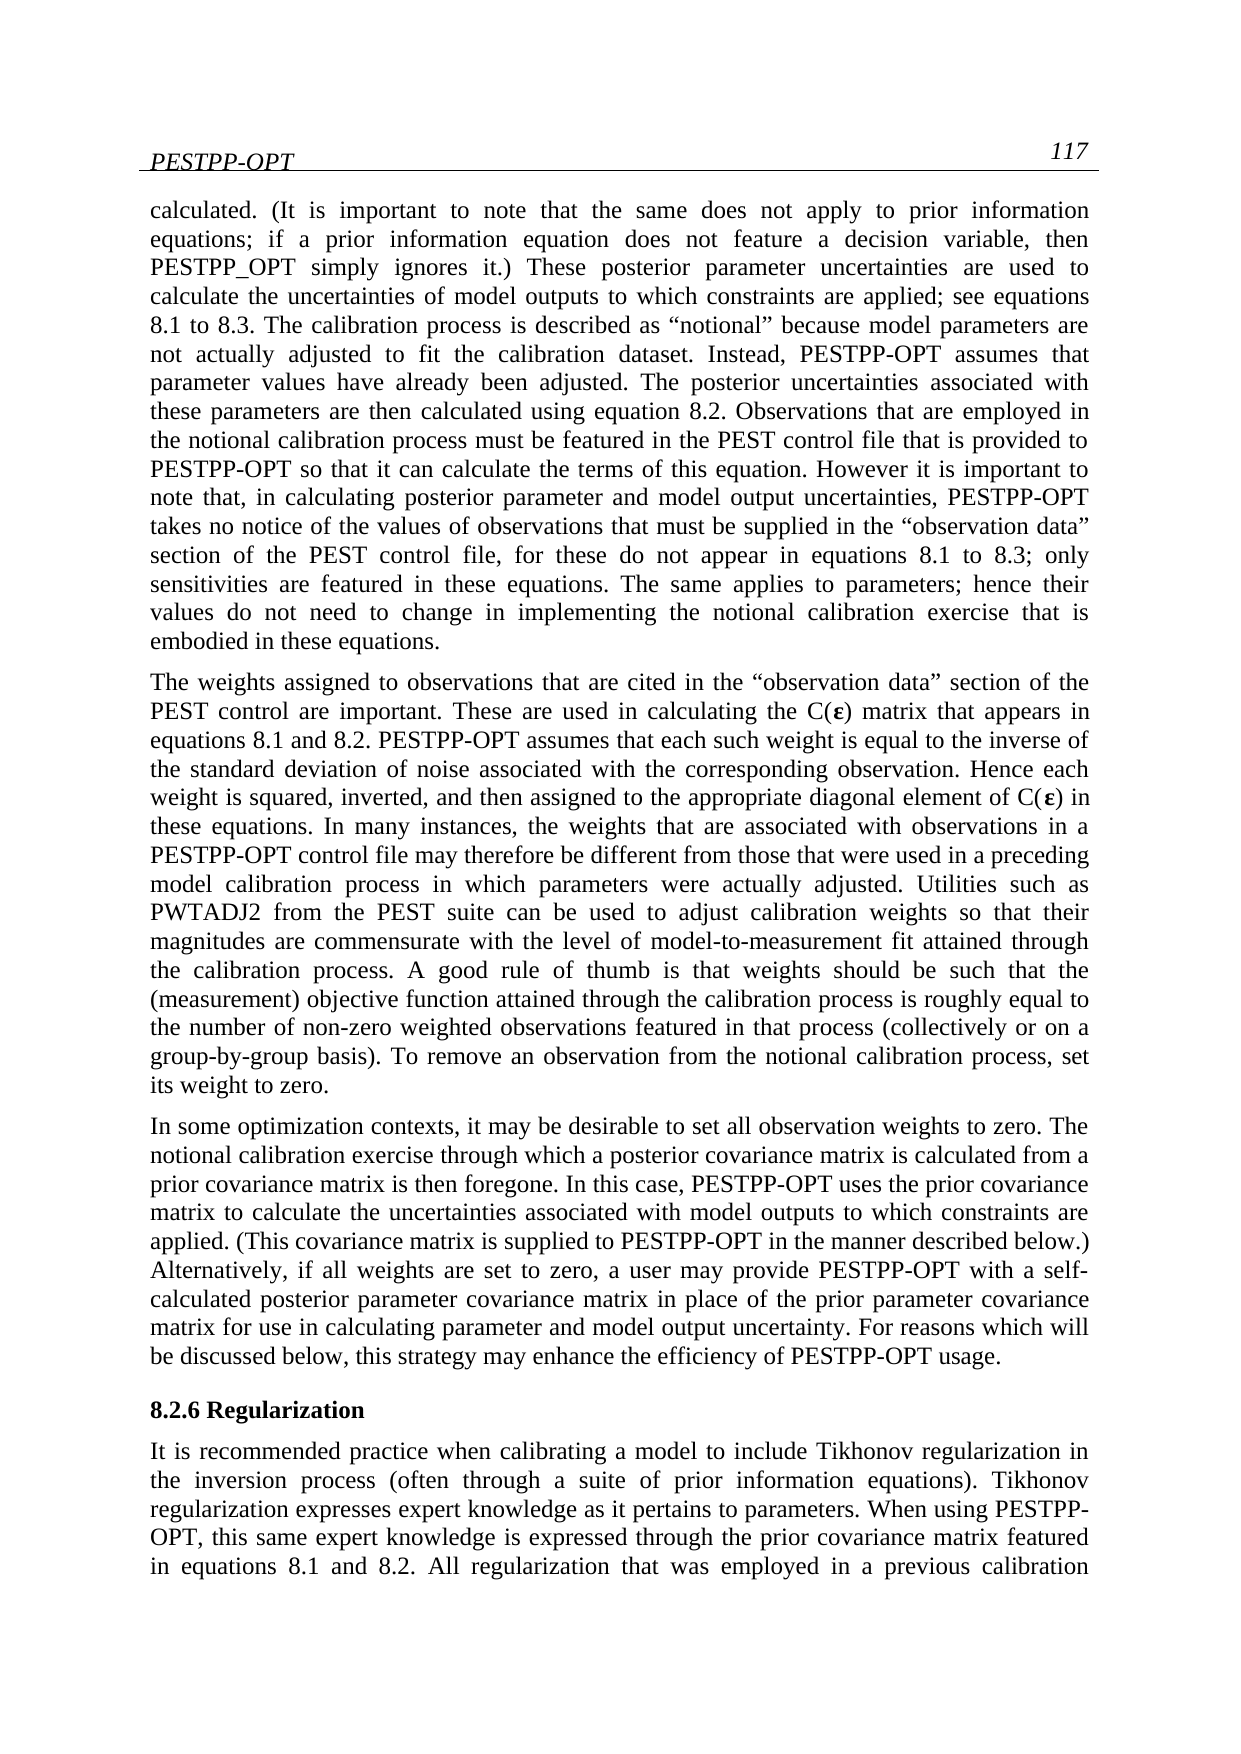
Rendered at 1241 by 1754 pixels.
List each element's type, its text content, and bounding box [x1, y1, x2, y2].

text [150, 1436, 1090, 1580]
text In some optimization contexts, it may be desirable to set all observation weights to zero. The notional calibration exercise through which a posterior covariance matrix is calculated from a prior covariance matrix is then foregone. In this case, PESTPP-OPT uses the prior covariance matrix to calculate the uncertainties associated with model outputs to which constraints are applied. (This covariance matrix is supplied to PESTPP-OPT in the manner described below.) Alternatively, if all weights are set to zero, a user may provide PESTPP-OPT with a self-calculated posterior parameter covariance matrix in place of the prior parameter covariance matrix for use in calculating parameter and model output uncertainty. For reasons which will be discussed below, this strategy may enhance the efficiency of PESTPP-OPT usage. [150, 1111, 1090, 1370]
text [150, 195, 1090, 655]
text The weights assigned to observations that are cited in the “observation data” section of the PEST control are important. These are used in calculating the C(ε) matrix that appears in equations 8.1 and 8.2. PESTPP-OPT assumes that each such weight is equal to the inverse of the standard deviation of noise associated with the corresponding observation. Hence each weight is squared, inverted, and then assigned to the appropriate diagonal element of C(ε) in these equations. In many instances, the weights that are associated with observations in a PESTPP-OPT control file may therefore be different from those that were used in a preceding model calibration process in which parameters were actually adjusted. Utilities such as PWTADJ2 from the PEST suite can be used to adjust calibration weights so that their magnitudes are commensurate with the level of model-to-measurement fit attained through the calibration process. A good rule of thumb is that weights should be such that the (measurement) objective function attained through the calibration process is roughly equal to the number of non-zero weighted observations featured in that process (collectively or on a group-by-group basis). To remove an observation from the notional calibration process, set its weight to zero. [150, 667, 1090, 1099]
subtitle 8.2.6 Regularization [150, 1395, 1090, 1424]
